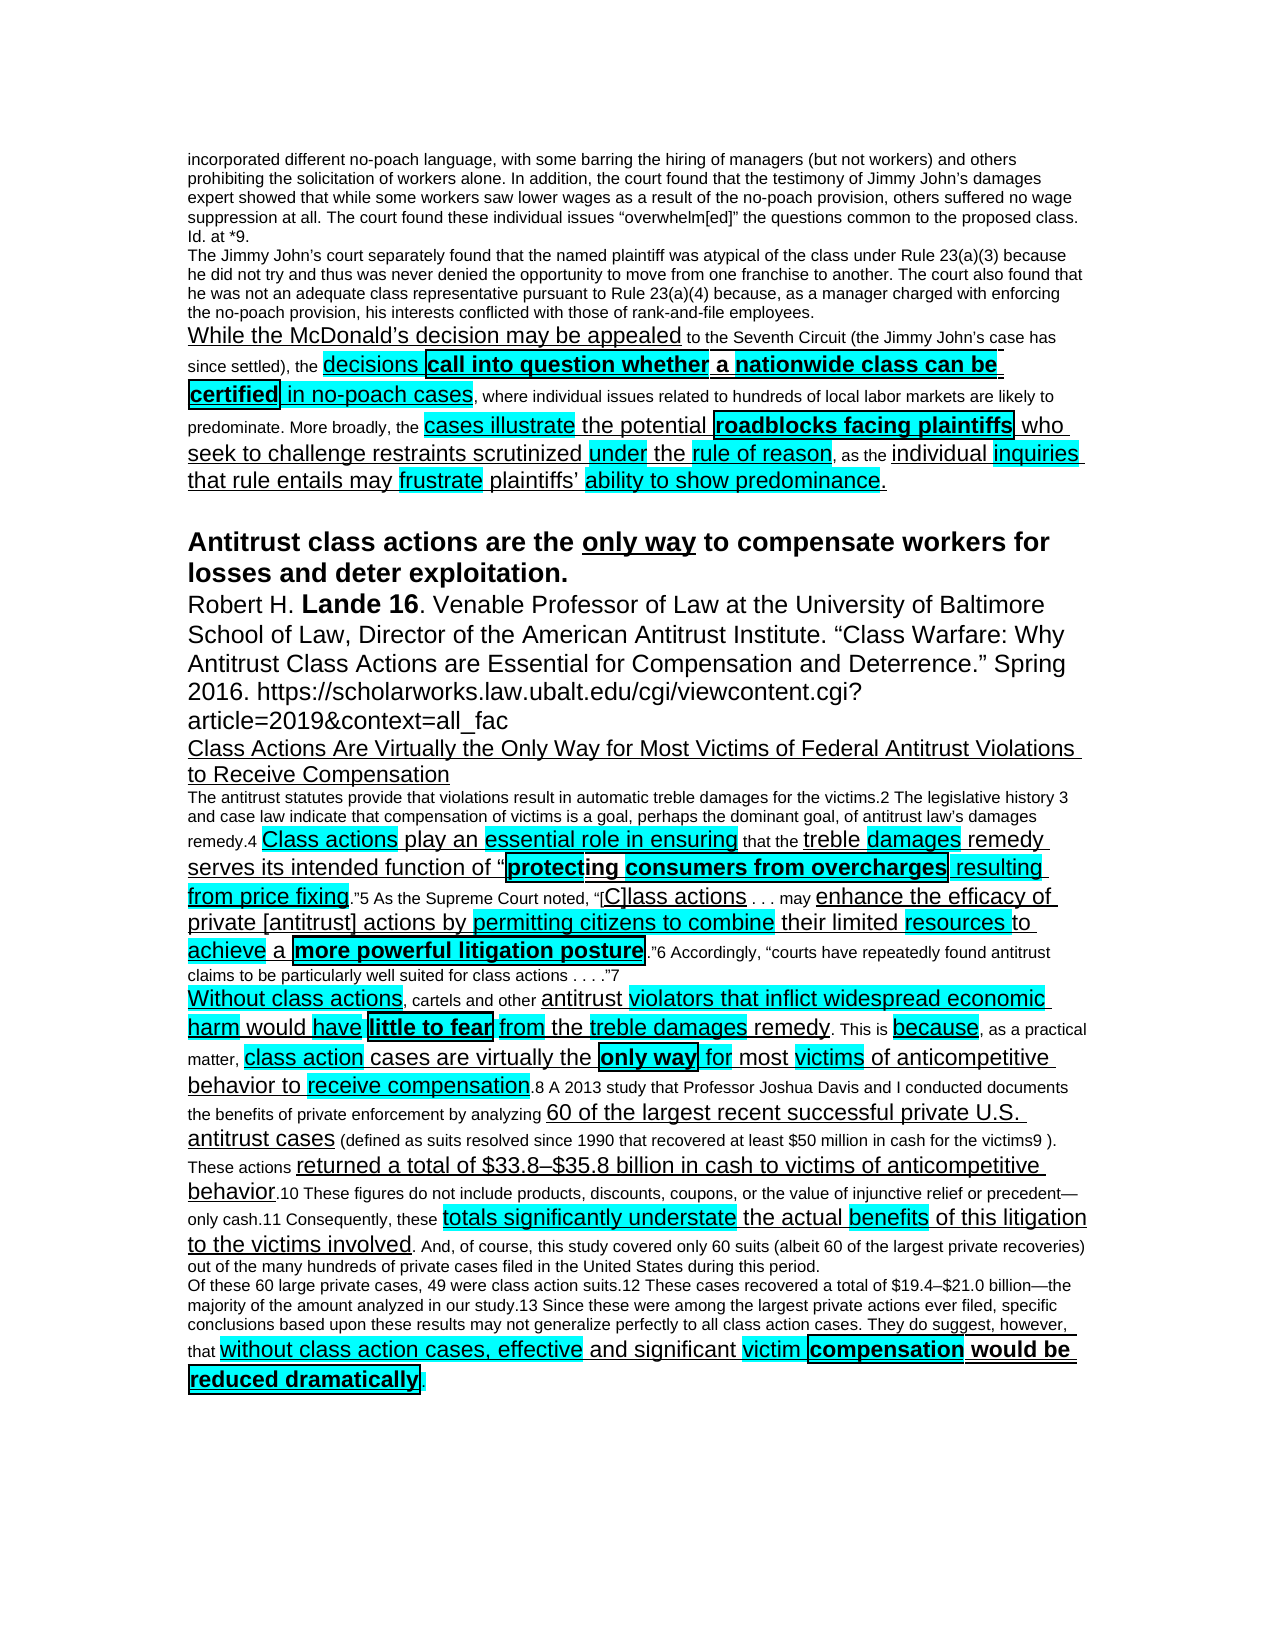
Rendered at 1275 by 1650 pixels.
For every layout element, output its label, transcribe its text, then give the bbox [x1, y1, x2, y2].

text The Jimmy John’s court separately found that the named plaintiff was atypical of the class under Rule 23(a)(3) because he did not try and thus was never denied the opportunity to move from one franchise to another. The court also found that he was not an adequate class representative pursuant to Rule 23(a)(4) because, as a manager charged with enforcing the no-poach provision, his interests conflicted with those of rank-and-file employees. [187, 246, 1087, 322]
subtitle Antitrust class actions are the only way to compensate workers for losses and deter exploitation. [187, 526, 1087, 588]
text Class Actions Are Virtually the Only Way for Most Victims of Federal Antitrust Violations to Receive Compensation [187, 735, 1087, 787]
text The antitrust statutes provide that violations result in automatic treble damages for the victims.2 The legislative history 3 and case law indicate that compensation of victims is a goal, perhaps the dominant goal, of antitrust law’s damages remedy.4 Class actions play an essential role in ensuring that the treble damages remedy serves its intended function of “protecting consumers from overcharges resulting from price fixing.”5 As the Supreme Court noted, “[C]lass actions . . . may enhance the efficacy of private [antitrust] actions by permitting citizens to combine their limited resources to achieve a more powerful litigation posture.”6 Accordingly, “courts have repeatedly found antitrust claims to be particularly well suited for class actions . . . .”7 [187, 787, 1087, 985]
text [187, 150, 1087, 246]
text Of these 60 large private cases, 49 were class action suits.12 These cases recovered a total of $19.4–$21.0 billion—the majority of the amount analyzed in our study.13 Since these were among the largest private actions ever filed, specific conclusions based upon these results may not generalize perfectly to all class action cases. They do suggest, however, that without class action cases, effective and significant victim compensation would be reduced dramatically. [187, 1276, 1087, 1395]
text Without class actions, cartels and other antitrust violators that inflict widespread economic harm would have little to fear from the treble damages remedy. This is because, as a practical matter, class action cases are virtually the only way for most victims of anticompetitive behavior to receive compensation.8 A 2013 study that Professor Joshua Davis and I conducted documents the benefits of private enforcement by analyzing 60 of the largest recent successful private U.S. antitrust cases (defined as suits resolved since 1990 that recovered at least $50 million in cash for the victims9 ). These actions returned a total of $33.8–$35.8 billion in cash to victims of anticompetitive behavior.10 These figures do not include products, discounts, coupons, or the value of injunctive relief or precedent—only cash.11 Consequently, these totals significantly understate the actual benefits of this litigation to the victims involved. And, of course, this study covered only 60 suits (albeit 60 of the largest private recoveries) out of the many hundreds of private cases filed in the United States during this period. [187, 985, 1087, 1276]
text Robert H. Lande 16. Venable Professor of Law at the University of Baltimore School of Law, Director of the American Antitrust Institute. “Class Warfare: Why Antitrust Class Actions are Essential for Compensation and Deterrence.” Spring 2016. https://scholarworks.law.ubalt.edu/cgi/viewcontent.cgi?article=2019&context=all_fac [187, 588, 1087, 735]
text While the McDonald’s decision may be appealed to the Seventh Circuit (the Jimmy John’s case has since settled), the decisions call into question whether a nationwide class can be certified in no-poach cases, where individual issues related to hundreds of local labor markets are likely to predominate. More broadly, the cases illustrate the potential roadblocks facing plaintiffs who seek to challenge restraints scrutinized under the rule of reason, as the individual inquiries that rule entails may frustrate plaintiffs’ ability to show predominance. [187, 322, 1087, 493]
